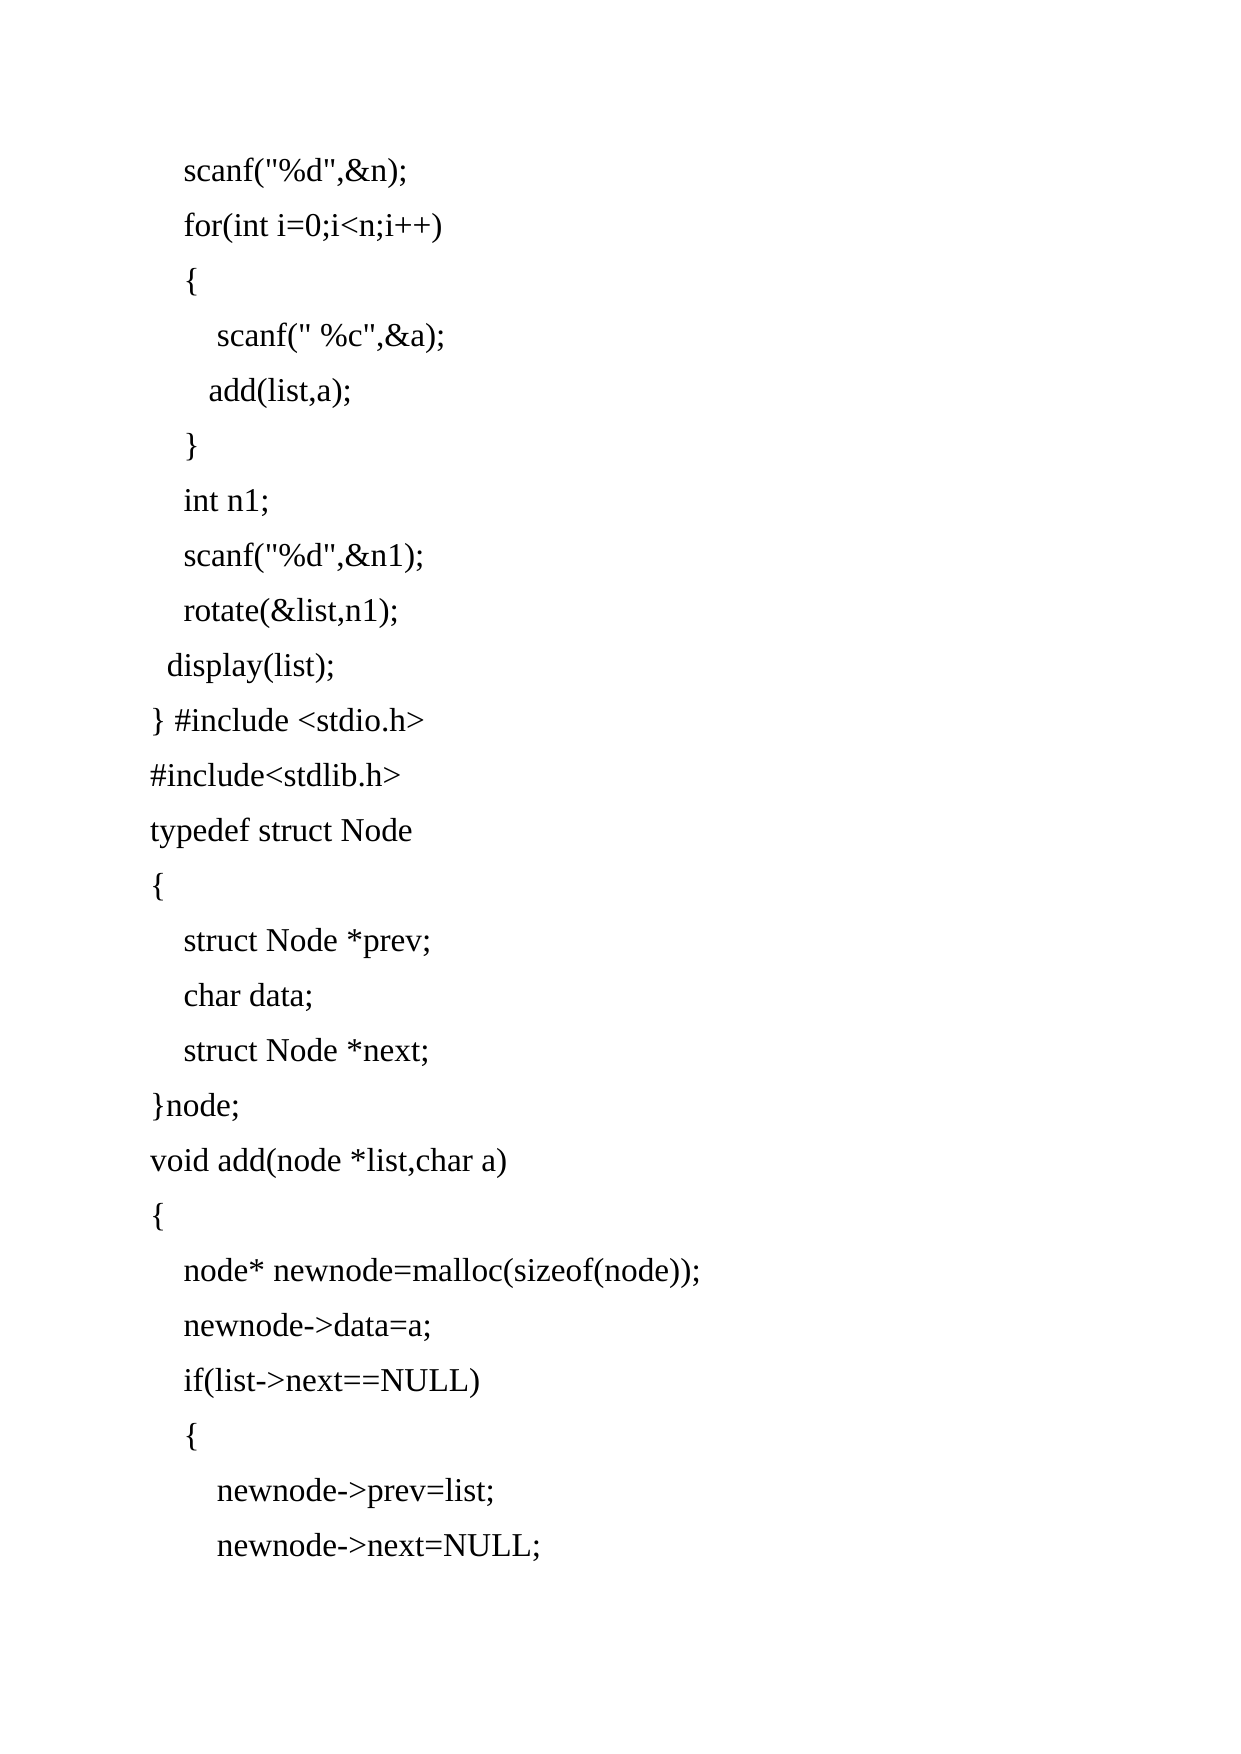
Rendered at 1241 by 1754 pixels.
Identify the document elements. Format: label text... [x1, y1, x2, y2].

text if(list->next==NULL) [150, 1360, 1090, 1398]
text newnode->prev=list; [150, 1470, 1090, 1508]
text scanf("%d",&n); [150, 150, 1090, 188]
text for(int i=0;i<n;i++) [150, 205, 1090, 243]
text #include<stdlib.h> [150, 755, 1090, 793]
text { [150, 260, 1090, 298]
text { [150, 865, 1090, 903]
text rotate(&list,n1); [150, 590, 1090, 628]
text }node; [150, 1085, 1090, 1123]
text } [150, 425, 1090, 463]
text newnode->next=NULL; [150, 1525, 1090, 1563]
text node* newnode=malloc(sizeof(node)); [150, 1250, 1090, 1288]
text { [150, 1195, 1090, 1233]
text newnode->data=a; [150, 1305, 1090, 1343]
text scanf("%d",&n1); [150, 535, 1090, 573]
text struct Node *next; [150, 1030, 1090, 1068]
text struct Node *prev; [150, 920, 1090, 958]
text add(list,a); [150, 370, 1090, 408]
text scanf(" %c",&a); [150, 315, 1090, 353]
text { [150, 1415, 1090, 1453]
text void add(node *list,char a) [150, 1140, 1090, 1178]
text char data; [150, 975, 1090, 1013]
text display(list); [150, 645, 1090, 683]
text int n1; [150, 480, 1090, 518]
text typedef struct Node [150, 810, 1090, 848]
text } #include <stdio.h> [150, 700, 1090, 738]
